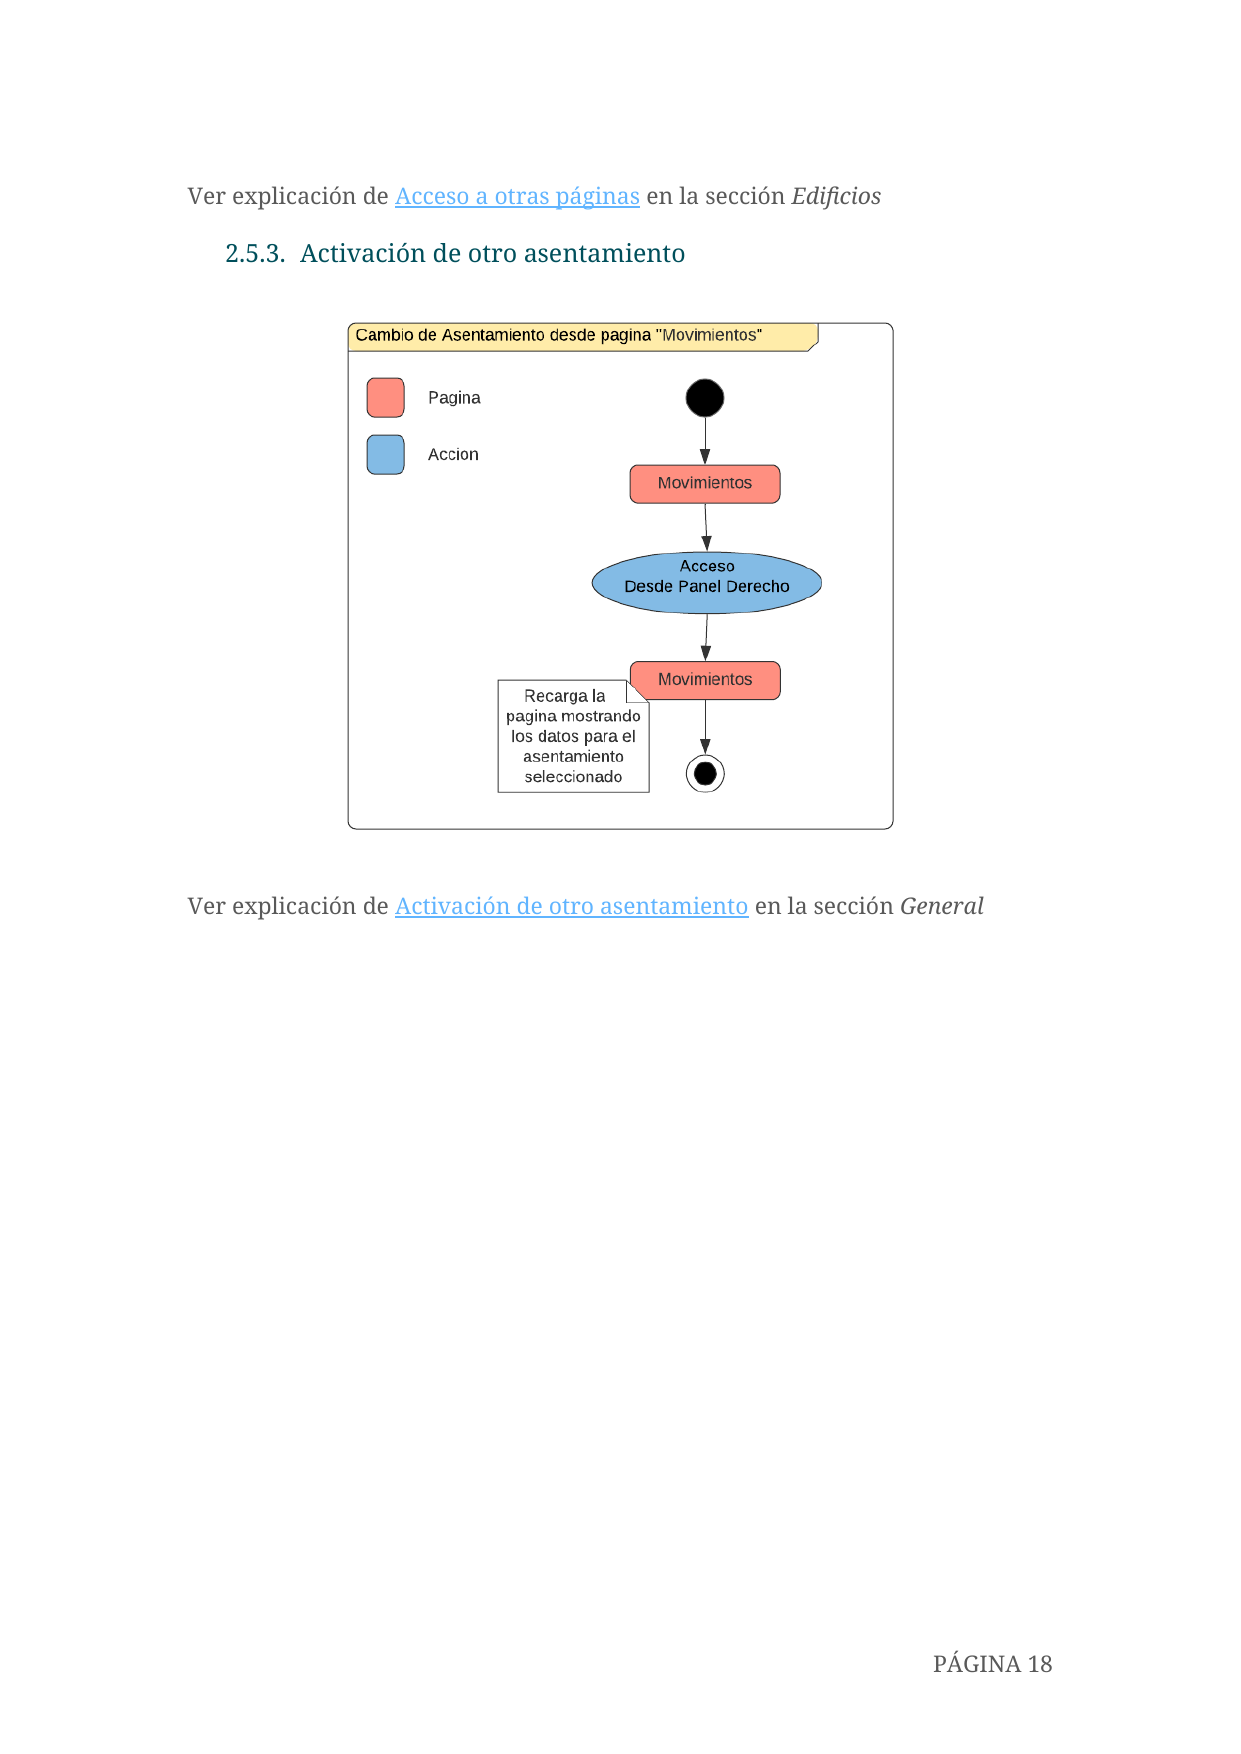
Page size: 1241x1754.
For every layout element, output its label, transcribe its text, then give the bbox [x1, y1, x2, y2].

picture [310, 285, 930, 866]
subtitle Activación de otro asentamiento [225, 235, 1053, 269]
text Ver explicación de Acceso a otras páginas en la sección Edificios [187, 180, 1053, 211]
text Ver explicación de Activación de otro asentamiento en la sección General [187, 890, 1053, 921]
